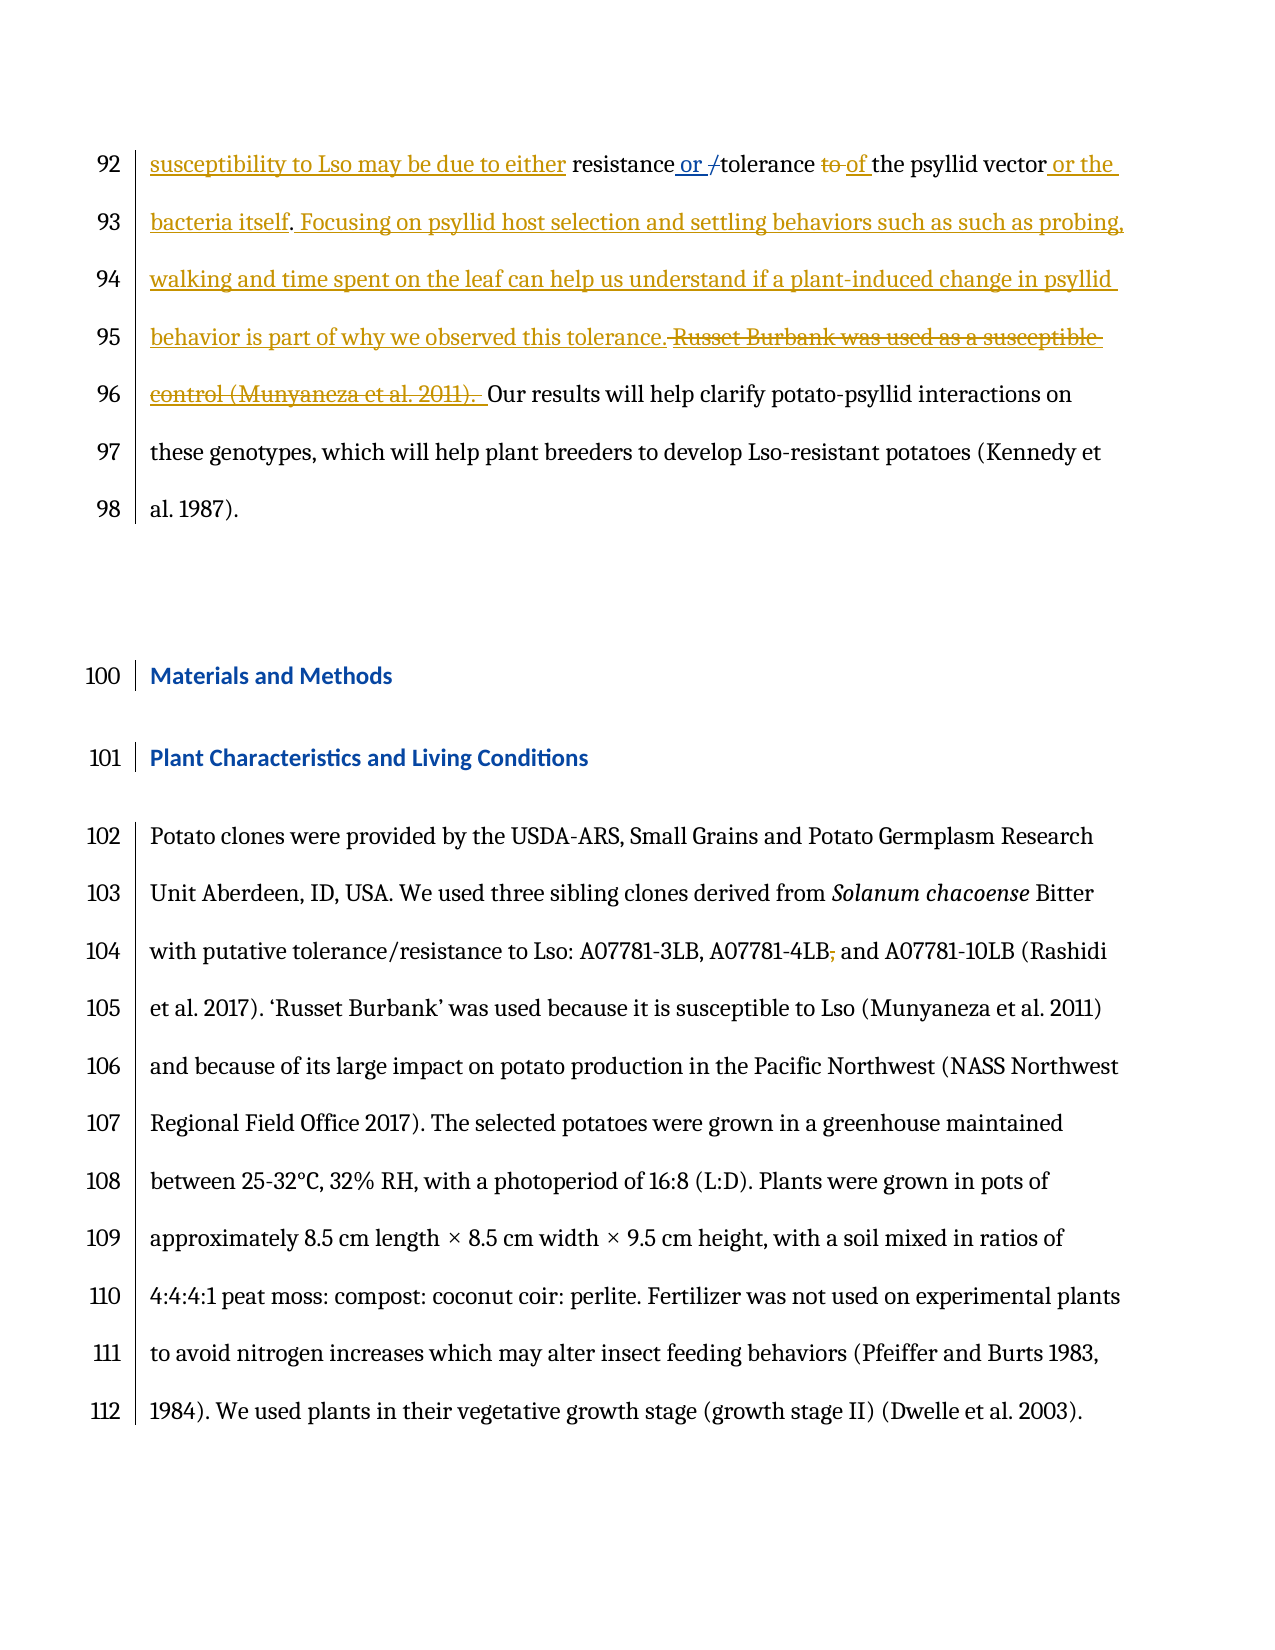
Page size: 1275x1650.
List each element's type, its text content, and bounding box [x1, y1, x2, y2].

subtitle Materials and Methods [150, 660, 1125, 691]
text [150, 150, 1125, 581]
text Potato clones were provided by the USDA-ARS, Small Grains and Potato Germplasm Research Unit Aberdeen, ID, USA. We used three sibling clones derived from Solanum chacoense Bitter with putative tolerance/resistance to Lso: A07781-3LB, A07781-4LB and A07781-10LB (Rashidi et al. 2017). ‘Russet Burbank’ was used because it is susceptible to Lso (Munyaneza et al. 2011) and because of its large impact on potato production in the Pacific Northwest (NASS Northwest Regional Field Office 2017). The selected potatoes were grown in a greenhouse maintained between 25-32°C, 32% RH, with a photoperiod of 16:8 (L:D). Plants were grown in pots of approximately 8.5 cm length 8.5 cm width 9.5 cm height, with a soil mixed in ratios of 4:4:4:1 peat moss: compost: coconut coir: perlite. Fertilizer was not used on experimental plants to avoid nitrogen increases which may alter insect feeding behaviors (Pfeiffer and Burts 1983, 1984). We used plants in their vegetative growth stage (growth stage II) (Dwelle et al. 2003). [150, 822, 1125, 1425]
subtitle Plant Characteristics and Living Conditions [150, 742, 1125, 772]
